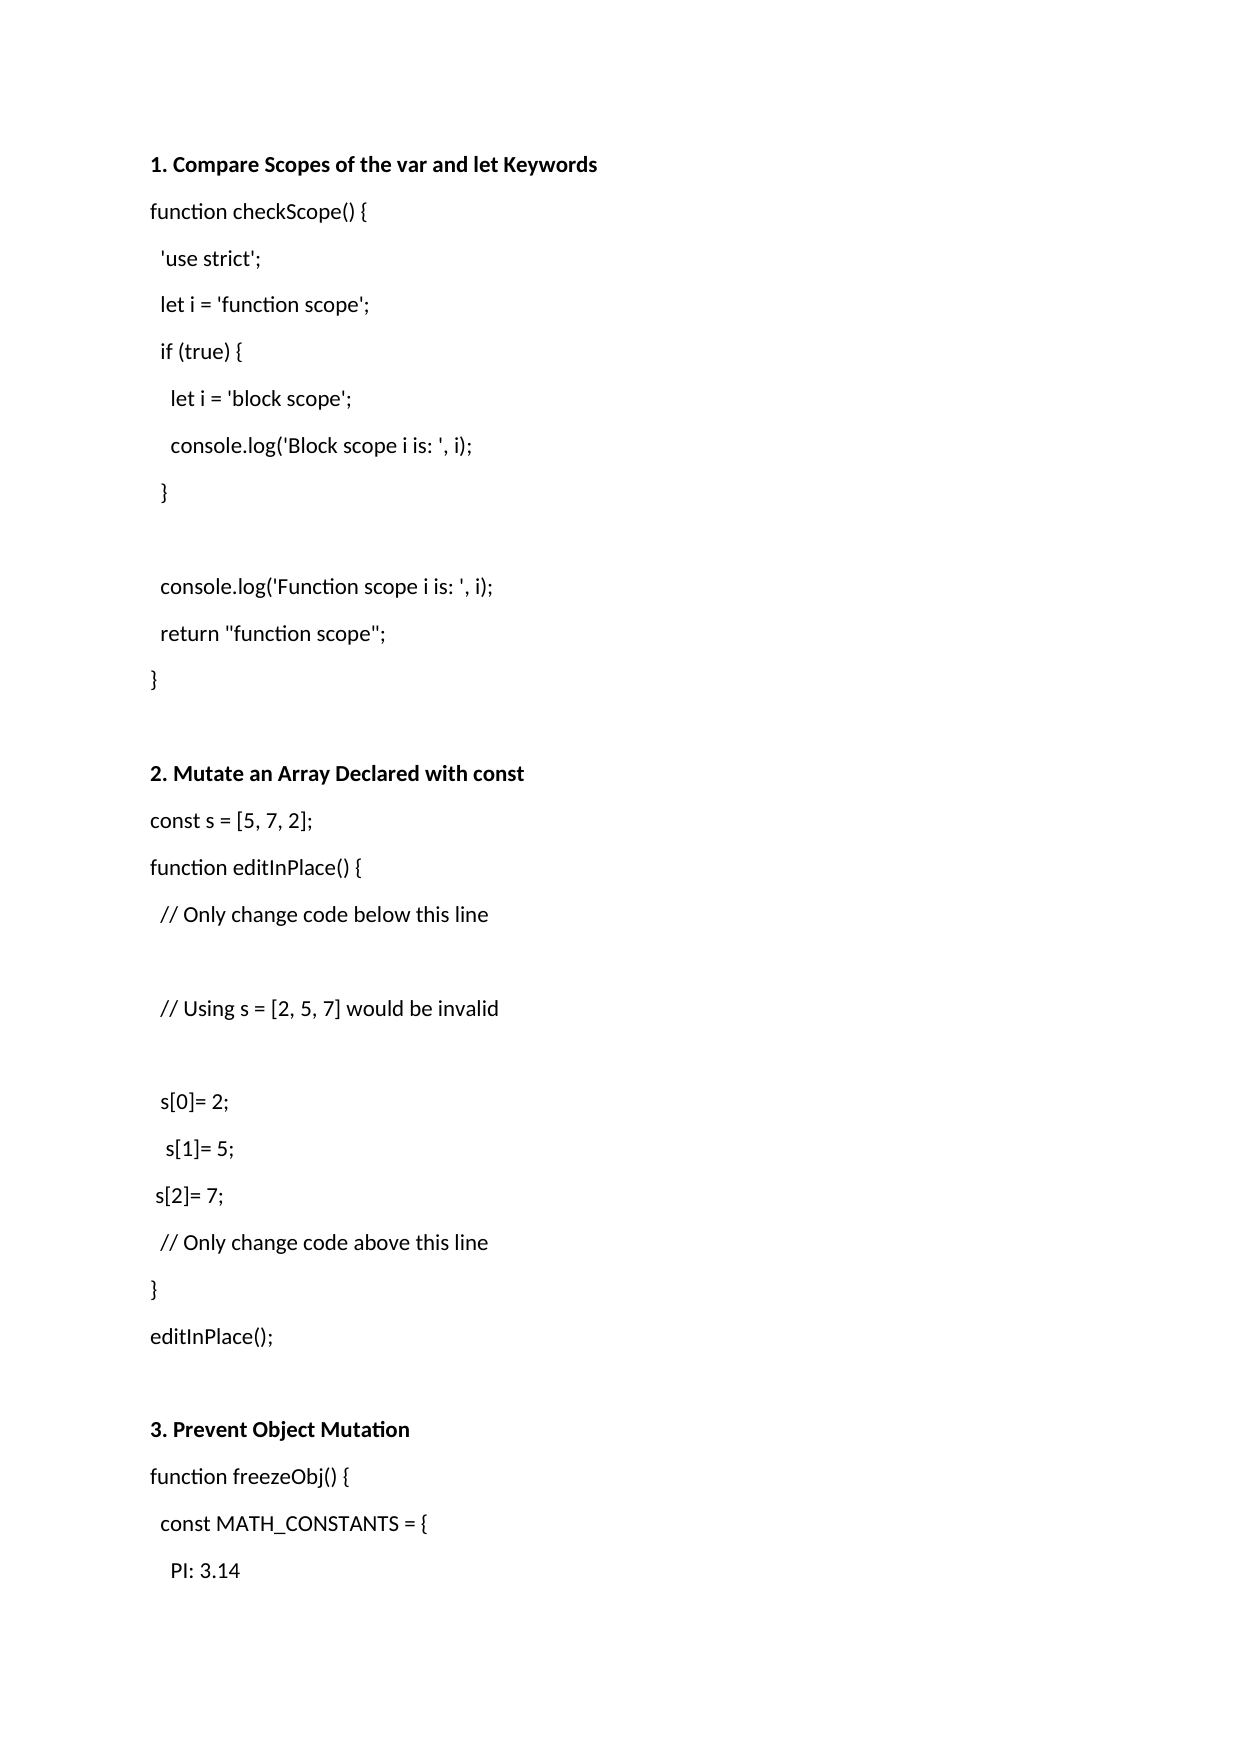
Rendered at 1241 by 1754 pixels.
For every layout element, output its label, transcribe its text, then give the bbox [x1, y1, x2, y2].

text let i = 'block scope'; [150, 384, 1090, 412]
text s[2]= 7; [150, 1181, 1090, 1209]
text function editInPlace() { [150, 853, 1090, 881]
text let i = 'function scope'; [150, 291, 1090, 319]
text 'use strict'; [150, 244, 1090, 272]
text } [150, 478, 1090, 506]
text 1. Compare Scopes of the var and let Keywords [150, 150, 1090, 178]
text editInPlace(); [150, 1322, 1090, 1350]
text console.log('Block scope i is: ', i); [150, 431, 1090, 459]
text // Only change code below this line [150, 900, 1090, 928]
text console.log('Function scope i is: ', i); [150, 572, 1090, 600]
text 3. Prevent Object Mutation [150, 1416, 1090, 1444]
text function checkScope() { [150, 197, 1090, 225]
text } [150, 1275, 1090, 1303]
text const MATH_CONSTANTS = { [150, 1509, 1090, 1537]
text // Only change code above this line [150, 1228, 1090, 1256]
text s[0]= 2; [150, 1087, 1090, 1116]
text return "function scope"; [150, 619, 1090, 647]
text if (true) { [150, 337, 1090, 366]
text function freezeObj() { [150, 1462, 1090, 1491]
text s[1]= 5; [150, 1134, 1090, 1162]
text } [150, 666, 1090, 694]
text 2. Mutate an Array Declared with const [150, 759, 1090, 787]
text const s = [5, 7, 2]; [150, 806, 1090, 834]
text PI: 3.14 [150, 1556, 1090, 1584]
text // Using s = [2, 5, 7] would be invalid [150, 994, 1090, 1022]
